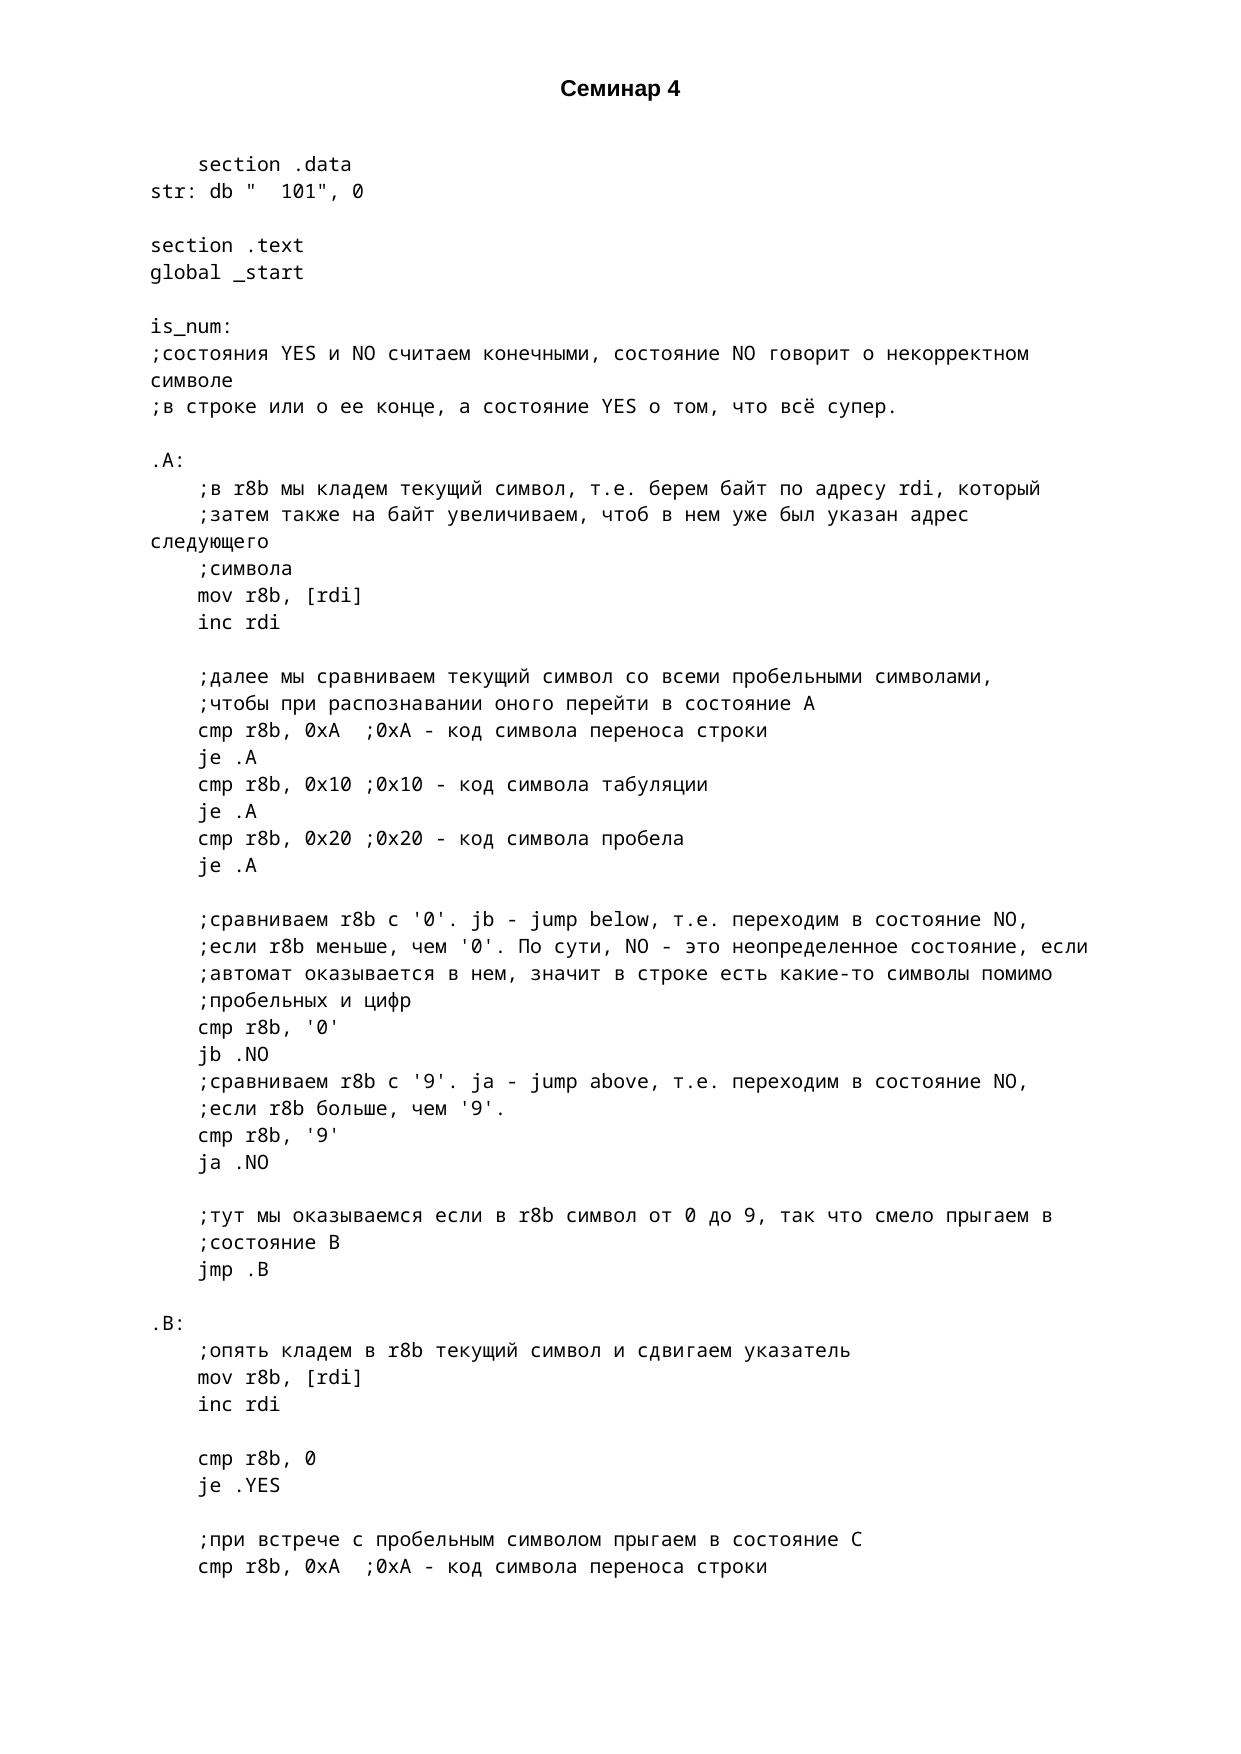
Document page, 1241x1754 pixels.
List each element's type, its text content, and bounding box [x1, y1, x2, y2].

text cmp r8b, 0x20 ;0x20 - код символа пробела [150, 824, 1090, 851]
text mov r8b, [rdi] [150, 582, 1090, 609]
text section .data [150, 150, 1090, 177]
text ;сравниваем r8b с '9'. ja - jump above, т.е. переходим в состояние NO, [150, 1067, 1090, 1094]
text cmp r8b, '0' [150, 1013, 1090, 1040]
text cmp r8b, 0 [150, 1444, 1090, 1471]
text cmp r8b, 0x10 ;0x10 - код символа табуляции [150, 771, 1090, 797]
text .B: [150, 1309, 1090, 1336]
text ;опять кладем в r8b текущий символ и сдвигаем указатель [150, 1336, 1090, 1363]
text ;чтобы при распознавании оного перейти в состояние A [150, 689, 1090, 717]
text inc rdi [150, 609, 1090, 636]
text jb .NO [150, 1040, 1090, 1067]
text ;в строке или о ее конце, а состояние YES о том, что всё супер. [150, 393, 1090, 420]
text ;состояния YES и NO считаем конечными, состояние NO говорит о некорректном символе [150, 339, 1090, 393]
text je .A [150, 743, 1090, 771]
text str: db " 101", 0 [150, 177, 1090, 204]
text je .A [150, 851, 1090, 878]
text je .A [150, 797, 1090, 824]
text inc rdi [150, 1390, 1090, 1417]
text cmp r8b, 0xA ;0xA - код символа переноса строки [150, 1552, 1090, 1579]
text ;сравниваем r8b с '0'. jb - jump below, т.е. переходим в состояние NO, [150, 905, 1090, 932]
text ;в r8b мы кладем текущий символ, т.е. берем байт по адресу rdi, который [150, 474, 1090, 501]
text section .text [150, 231, 1090, 258]
text global _start [150, 258, 1090, 285]
text .A: [150, 447, 1090, 474]
text jmp .B [150, 1256, 1090, 1282]
text ;при встрече с пробельным символом прыгаем в состояние C [150, 1525, 1090, 1552]
text ;символа [150, 555, 1090, 582]
text is_num: [150, 312, 1090, 339]
text ;затем также на байт увеличиваем, чтоб в нем уже был указан адрес следующего [150, 501, 1090, 555]
text ;автомат оказывается в нем, значит в строке есть какие-то символы помимо [150, 959, 1090, 986]
text cmp r8b, 0xA ;0xA - код символа переноса строки [150, 717, 1090, 743]
text ;если r8b меньше, чем '0'. По сути, NO - это неопределенное состояние, если [150, 932, 1090, 959]
text ja .NO [150, 1148, 1090, 1175]
text ;состояние B [150, 1228, 1090, 1256]
text je .YES [150, 1471, 1090, 1498]
text ;пробельных и цифр [150, 986, 1090, 1013]
text ;тут мы оказываемся если в r8b символ от 0 до 9, так что смело прыгаем в [150, 1202, 1090, 1228]
text ;далее мы сравниваем текущий символ со всеми пробельными символами, [150, 663, 1090, 689]
text mov r8b, [rdi] [150, 1363, 1090, 1390]
text cmp r8b, '9' [150, 1121, 1090, 1148]
text ;если r8b больше, чем '9'. [150, 1094, 1090, 1121]
